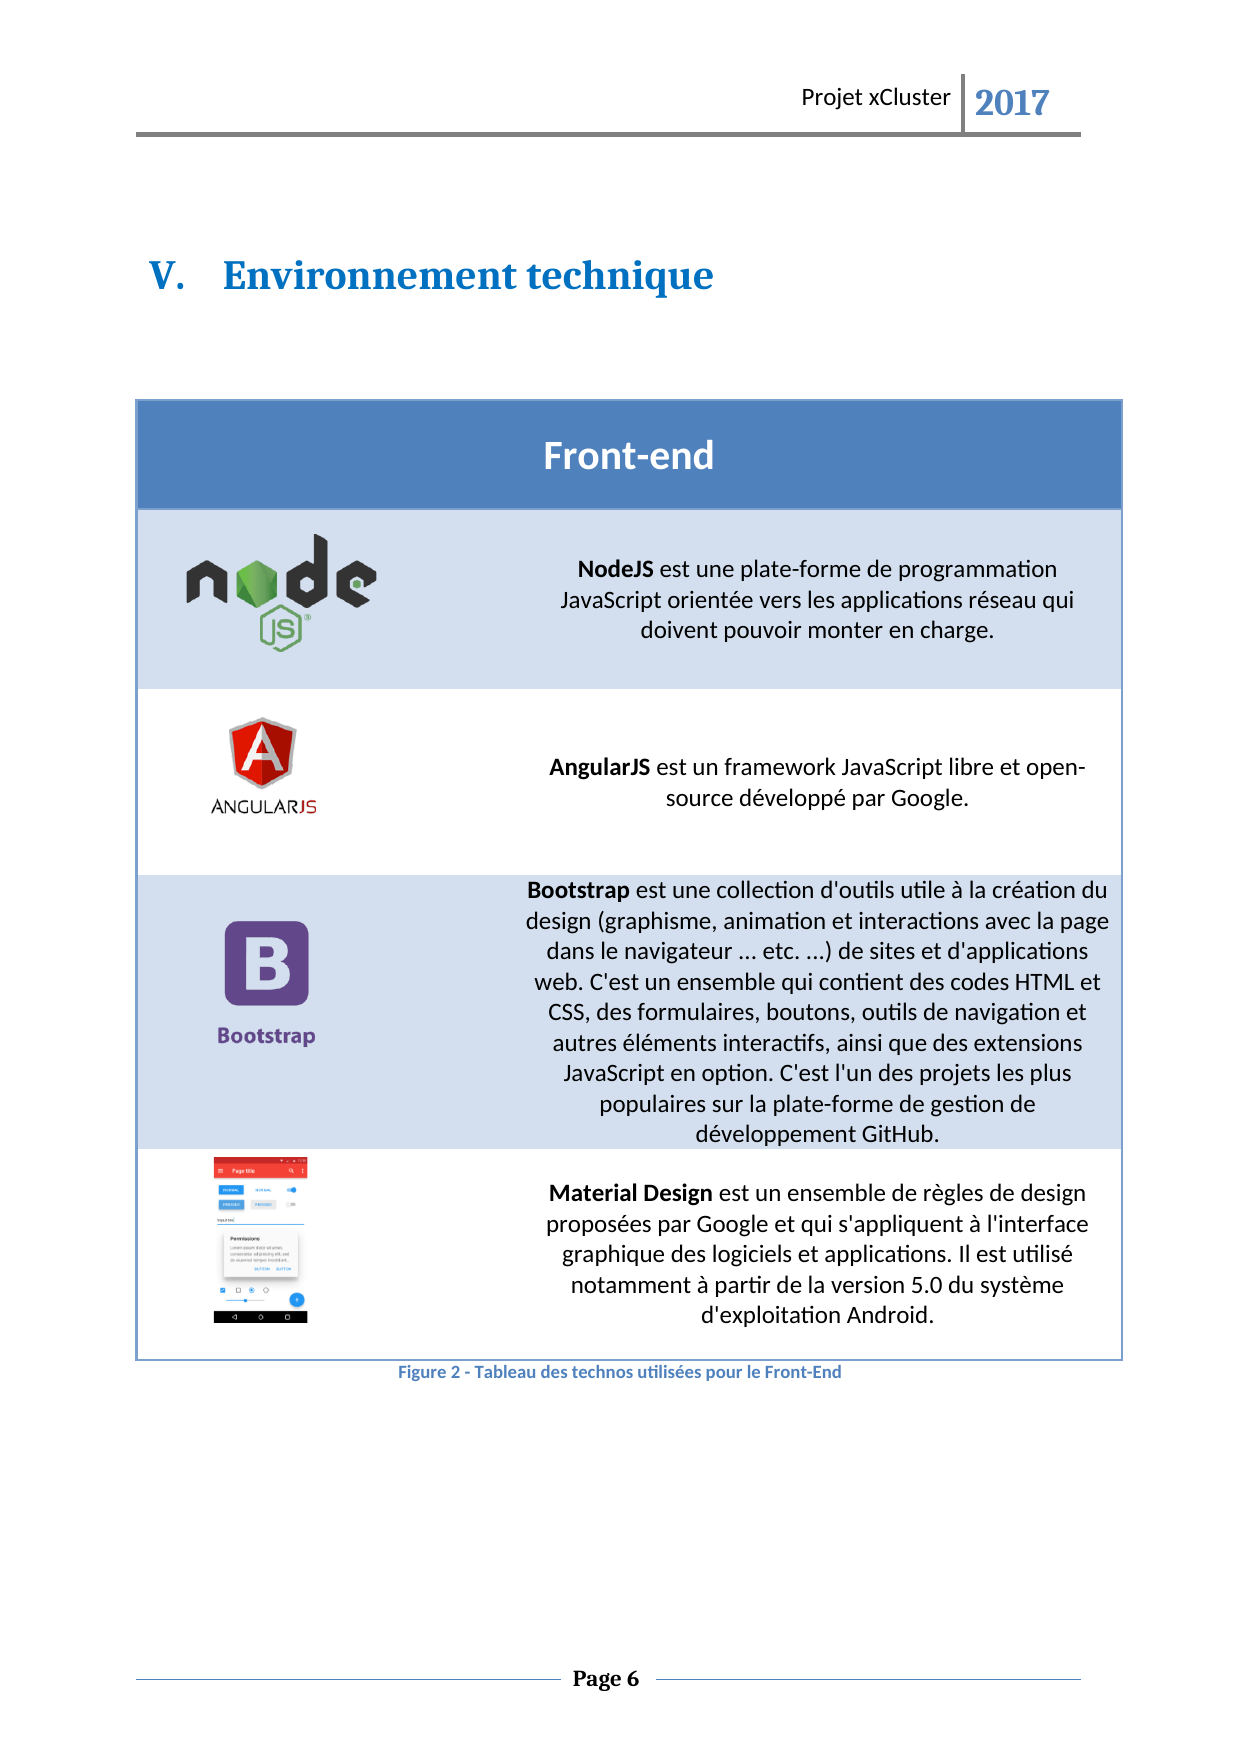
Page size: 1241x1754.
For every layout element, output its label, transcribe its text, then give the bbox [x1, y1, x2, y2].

table_cell [138, 689, 513, 874]
table_cell [138, 510, 513, 689]
picture [198, 703, 329, 834]
table_cell AngularJS est un framework JavaScript libre et open-source développé par Google. [513, 689, 1121, 874]
table_cell [138, 875, 513, 1149]
picture [213, 1157, 308, 1323]
subtitle Environnement technique [185, 252, 1093, 300]
picture [186, 534, 377, 652]
table_cell [138, 1149, 513, 1358]
table_cell NodeJS est une plate-forme de programmation JavaScript orientée vers les applications réseau qui doivent pouvoir monter en charge. [513, 510, 1121, 689]
table_cell Bootstrap est une collection d'outils utile à la création du design (graphisme, animation et interactions avec la page dans le navigateur ... etc. ...) de sites et d'applications web. C'est un ensemble qui contient des codes HTML et CSS, des formulaires, boutons, outils de navigation et autres éléments interactifs, ainsi que des extensions JavaScript en option. C'est l'un des projets les plus populaires sur la plate-forme de gestion de développement GitHub. [513, 875, 1121, 1149]
table_cell Material Design est un ensemble de règles de design proposées par Google et qui s'appliquent à l'interface graphique des logiciels et applications. Il est utilisé notamment à partir de la version 5.0 du système d'exploitation Android. [513, 1149, 1121, 1358]
table_header Front-end [138, 401, 1121, 508]
picture [185, 905, 344, 1065]
